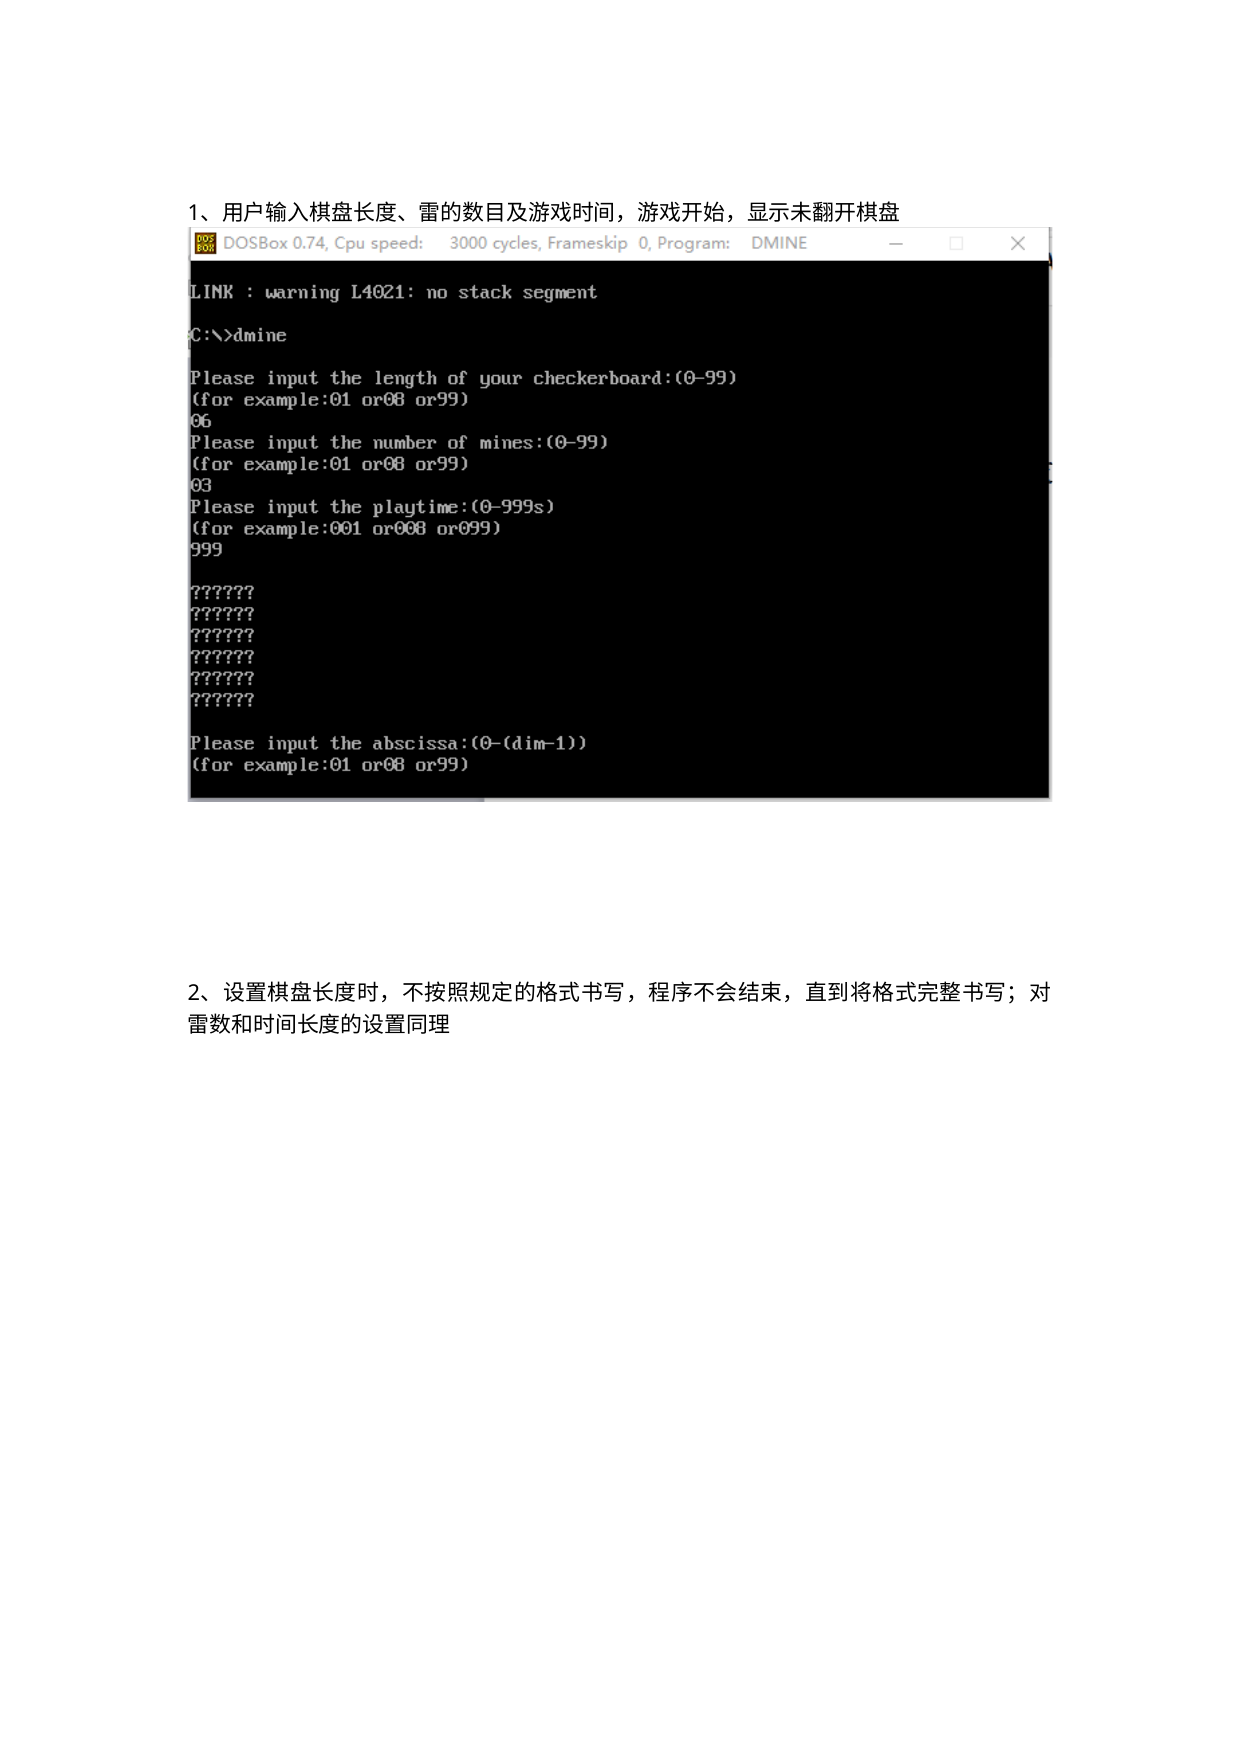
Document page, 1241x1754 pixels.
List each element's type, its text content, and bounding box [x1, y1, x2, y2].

list 2、设置棋盘长度时，不按照规定的格式书写，程序不会结束，直到将格式完整书写；对雷数和时间长度的设置同理 [187, 974, 1053, 1039]
picture [187, 227, 1053, 802]
text 1、用户输入棋盘长度、雷的数目及游戏时间，游戏开始，显示未翻开棋盘 [187, 194, 1053, 227]
